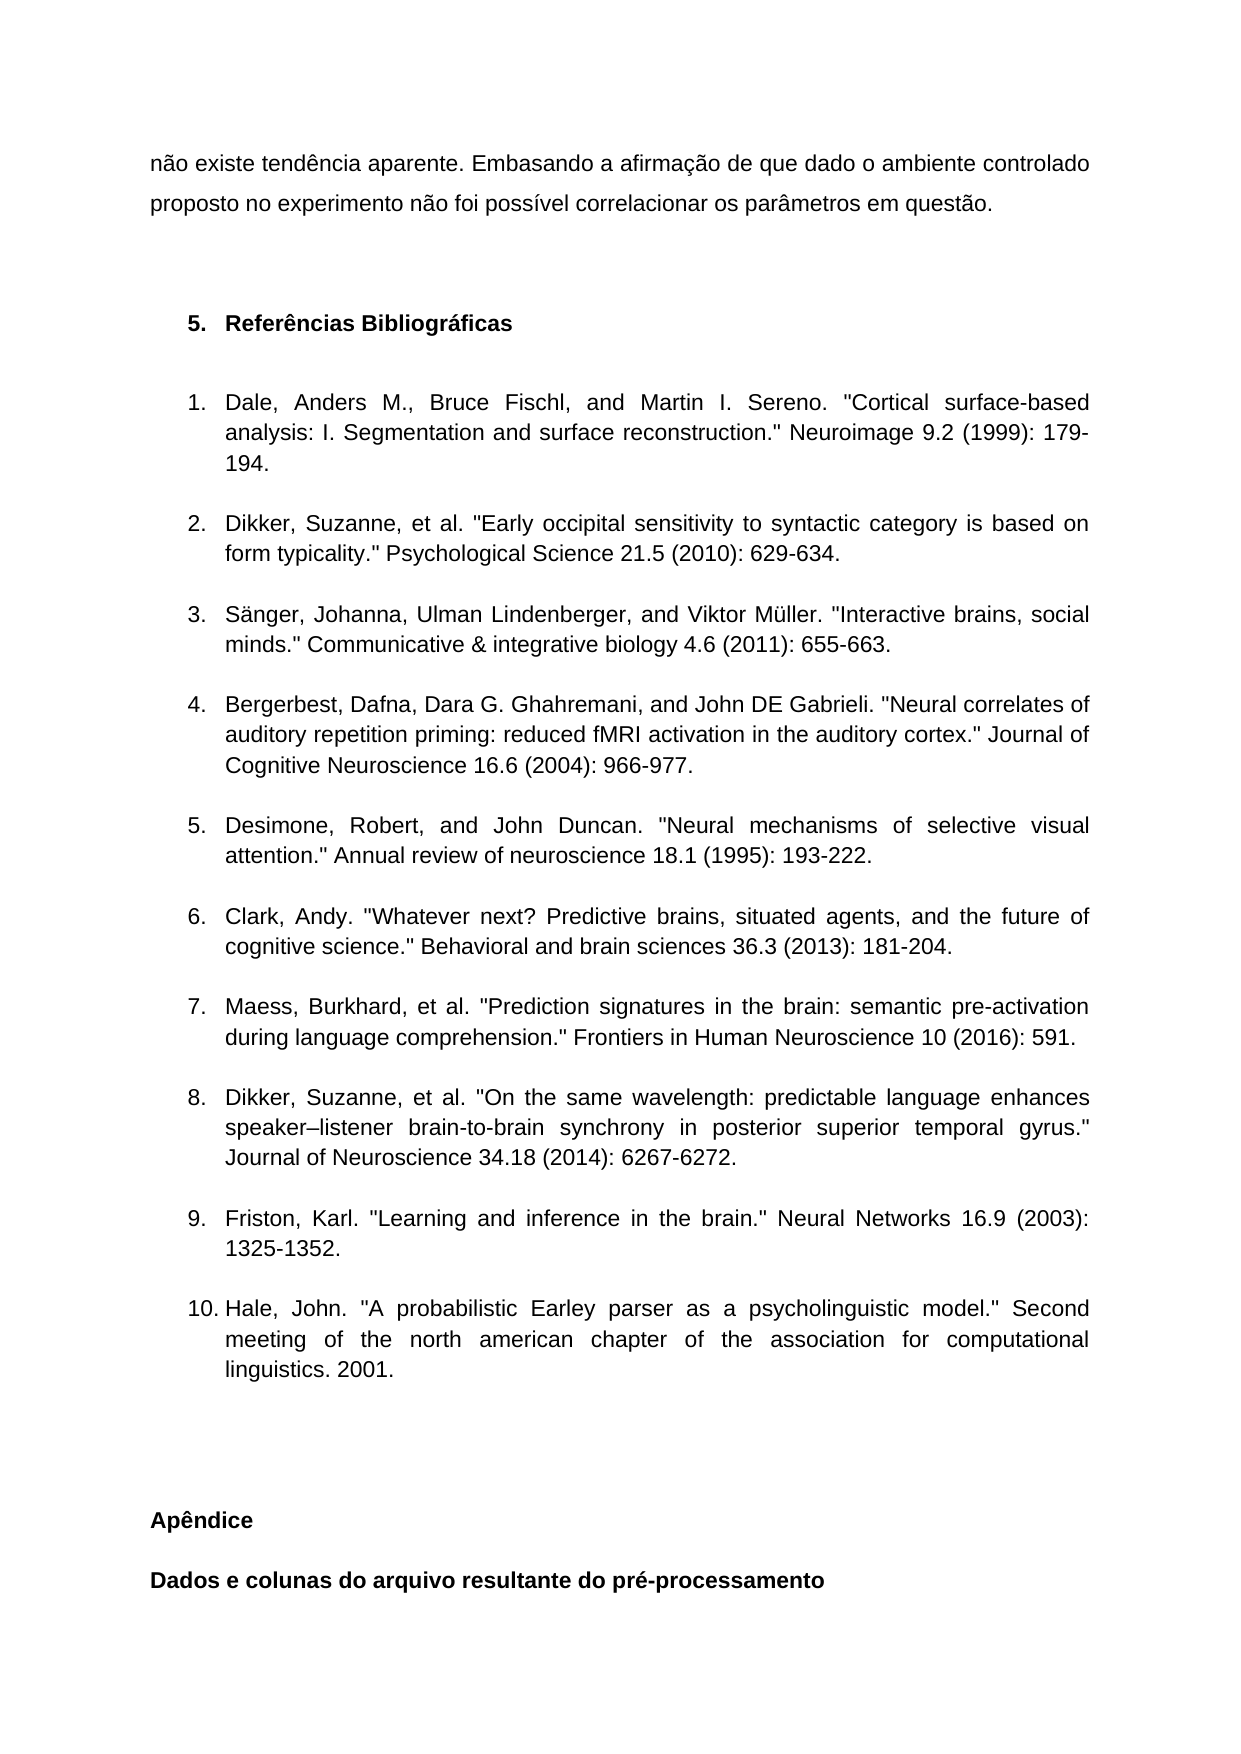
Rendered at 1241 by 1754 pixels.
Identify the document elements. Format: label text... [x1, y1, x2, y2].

list Dikker, Suzanne, et al. "Early occipital sensitivity to syntactic category is based on form typicality." Psychological Science 21.5 (2010): 629-634. [187, 510, 1090, 566]
list Hale, John. "A probabilistic Earley parser as a psycholinguistic model." Second meeting of the north american chapter of the association for computational linguistics. 2001. [187, 1295, 1090, 1382]
list Referências Bibliográficas [187, 310, 1090, 336]
text Apêndice [150, 1507, 1090, 1533]
list Clark, Andy. "Whatever next? Predictive brains, situated agents, and the future of cognitive science." Behavioral and brain sciences 36.3 (2013): 181-204. [187, 903, 1090, 959]
list Bergerbest, Dafna, Dara G. Ghahremani, and John DE Gabrieli. "Neural correlates of auditory repetition priming: reduced fMRI activation in the auditory cortex." Journal of Cognitive Neuroscience 16.6 (2004): 966-977. [187, 691, 1090, 778]
list Dale, Anders M., Bruce Fischl, and Martin I. Sereno. "Cortical surface-based analysis: I. Segmentation and surface reconstruction." Neuroimage 9.2 (1999): 179-194. [187, 389, 1090, 476]
list Dikker, Suzanne, et al. "On the same wavelength: predictable language enhances speaker–listener brain-to-brain synchrony in posterior superior temporal gyrus." Journal of Neuroscience 34.18 (2014): 6267-6272. [187, 1084, 1090, 1171]
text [150, 150, 1090, 216]
list Maess, Burkhard, et al. "Prediction signatures in the brain: semantic pre-activation during language comprehension." Frontiers in Human Neuroscience 10 (2016): 591. [187, 993, 1090, 1050]
text Dados e colunas do arquivo resultante do pré-processamento [150, 1567, 1090, 1593]
list Sänger, Johanna, Ulman Lindenberger, and Viktor Müller. "Interactive brains, social minds." Communicative & integrative biology 4.6 (2011): 655-663. [187, 601, 1090, 657]
list Desimone, Robert, and John Duncan. "Neural mechanisms of selective visual attention." Annual review of neuroscience 18.1 (1995): 193-222. [187, 812, 1090, 868]
list Friston, Karl. "Learning and inference in the brain." Neural Networks 16.9 (2003): 1325-1352. [187, 1205, 1090, 1261]
